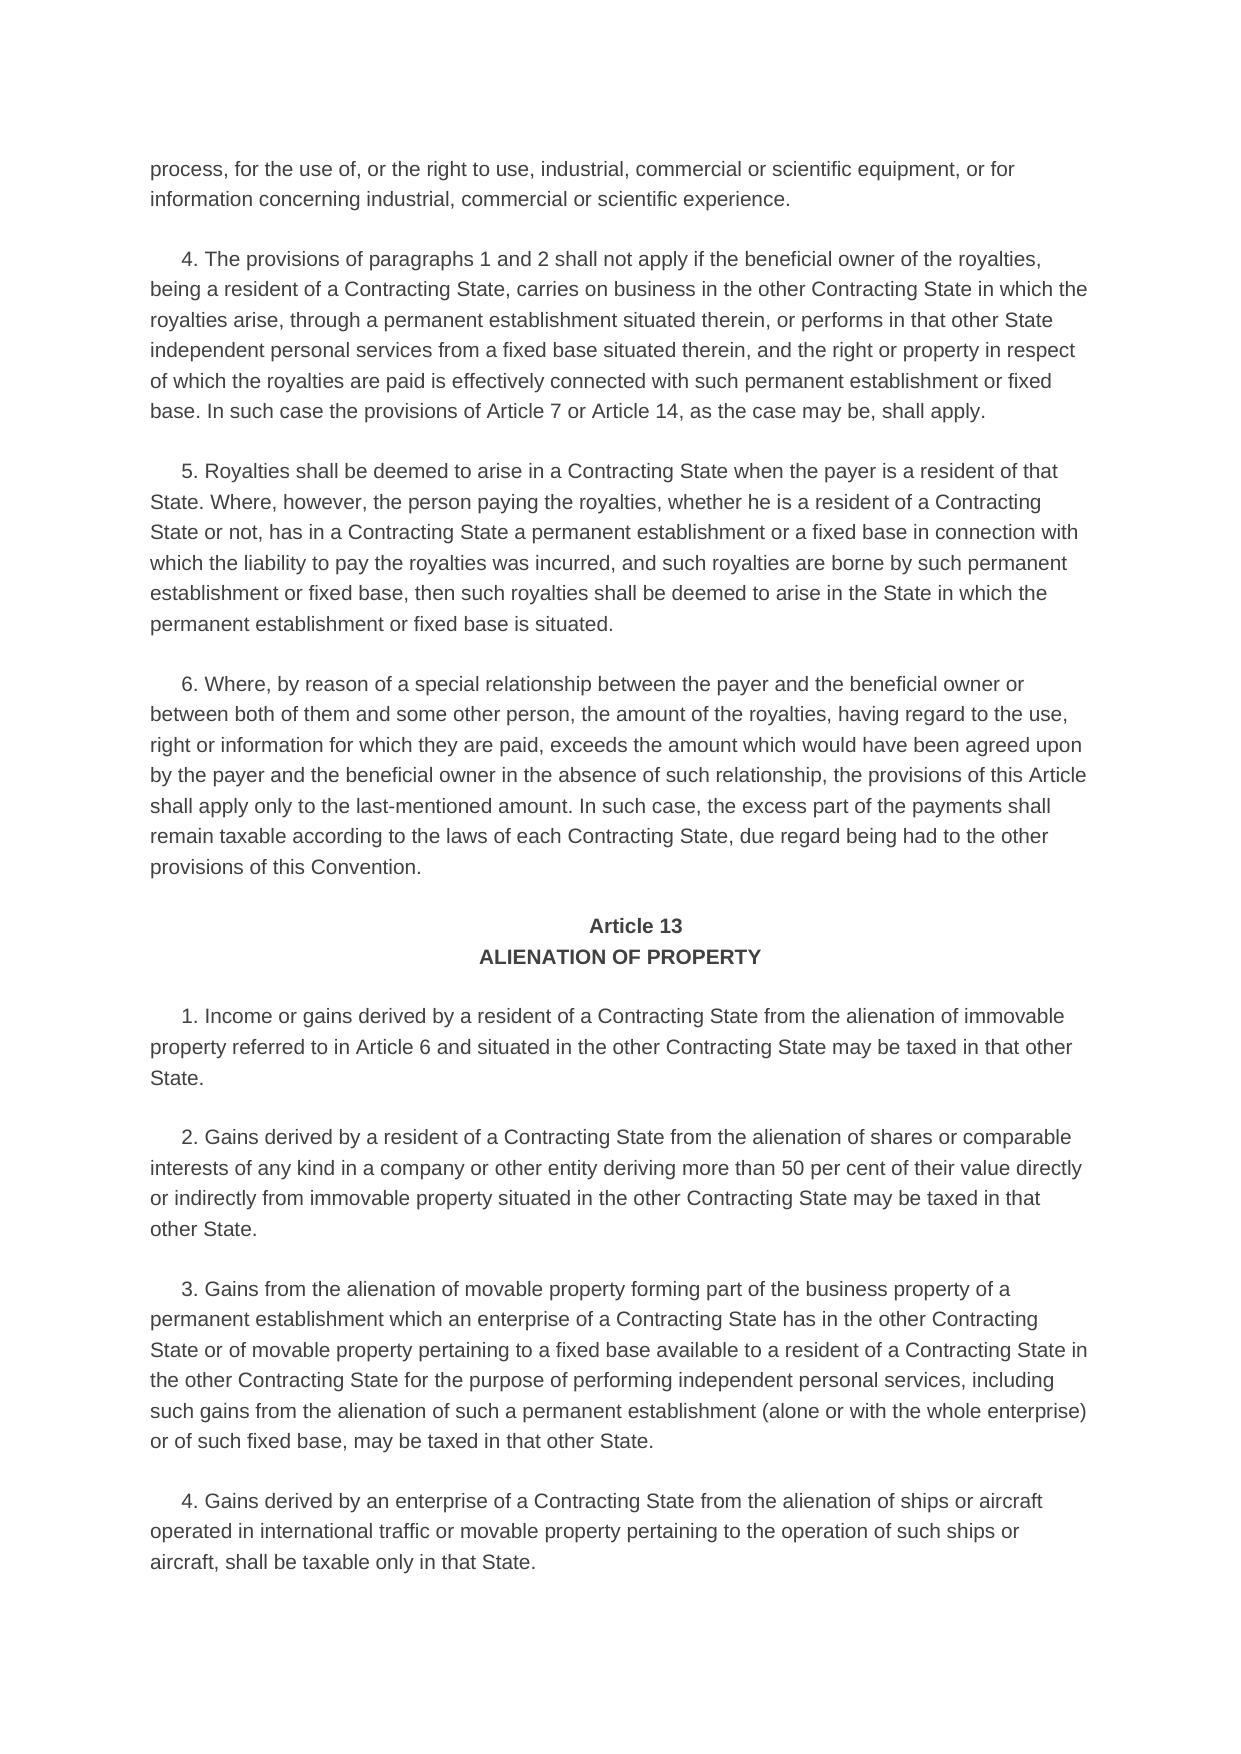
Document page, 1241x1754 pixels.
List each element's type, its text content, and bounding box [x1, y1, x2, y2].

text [150, 150, 1090, 211]
text 5. Royalties shall be deemed to arise in a Contracting State when the payer is a resident of that State. Where, however, the person paying the royalties, whether he is a resident of a Contracting State or not, has in a Contracting State a permanent establishment or a fixed base in connection with which the liability to pay the royalties was incurred, and such royalties are borne by such permanent establishment or fixed base, then such royalties shall be deemed to arise in the State in which the permanent establishment or fixed base is situated. [150, 452, 1090, 636]
text 1. Income or gains derived by a resident of a Contracting State from the alienation of immovable property referred to in Article 6 and situated in the other Contracting State may be taxed in that other State. [150, 998, 1090, 1089]
text 4. Gains derived by an enterprise of a Contracting State from the alienation of ships or aircraft operated in international traffic or movable property pertaining to the operation of such ships or aircraft, shall be taxable only in that State. [150, 1482, 1090, 1574]
text Article 13 ALIENATION OF PROPERTY [150, 908, 1090, 969]
text 6. Where, by reason of a special relationship between the payer and the beneficial owner or between both of them and some other person, the amount of the royalties, having regard to the use, right or information for which they are paid, exceeds the amount which would have been agreed upon by the payer and the beneficial owner in the absence of such relationship, the provisions of this Article shall apply only to the last-mentioned amount. In such case, the excess part of the payments shall remain taxable according to the laws of each Contracting State, due regard being had to the other provisions of this Convention. [150, 665, 1090, 878]
text 4. The provisions of paragraphs 1 and 2 shall not apply if the beneficial owner of the royalties, being a resident of a Contracting State, carries on business in the other Contracting State in which the royalties arise, through a permanent establishment situated therein, or performs in that other State independent personal services from a fixed base situated therein, and the right or property in respect of which the royalties are paid is effectively connected with such permanent establishment or fixed base. In such case the provisions of Article 7 or Article 14, as the case may be, shall apply. [150, 240, 1090, 423]
text 2. Gains derived by a resident of a Contracting State from the alienation of shares or comparable interests of any kind in a company or other entity deriving more than 50 per cent of their value directly or indirectly from immovable property situated in the other Contracting State may be taxed in that other State. [150, 1118, 1090, 1241]
text 3. Gains from the alienation of movable property forming part of the business property of a permanent establishment which an enterprise of a Contracting State has in the other Contracting State or of movable property pertaining to a fixed base available to a resident of a Contracting State in the other Contracting State for the purpose of performing independent personal services, including such gains from the alienation of such a permanent establishment (alone or with the whole enterprise) or of such fixed base, may be taxed in that other State. [150, 1270, 1090, 1453]
